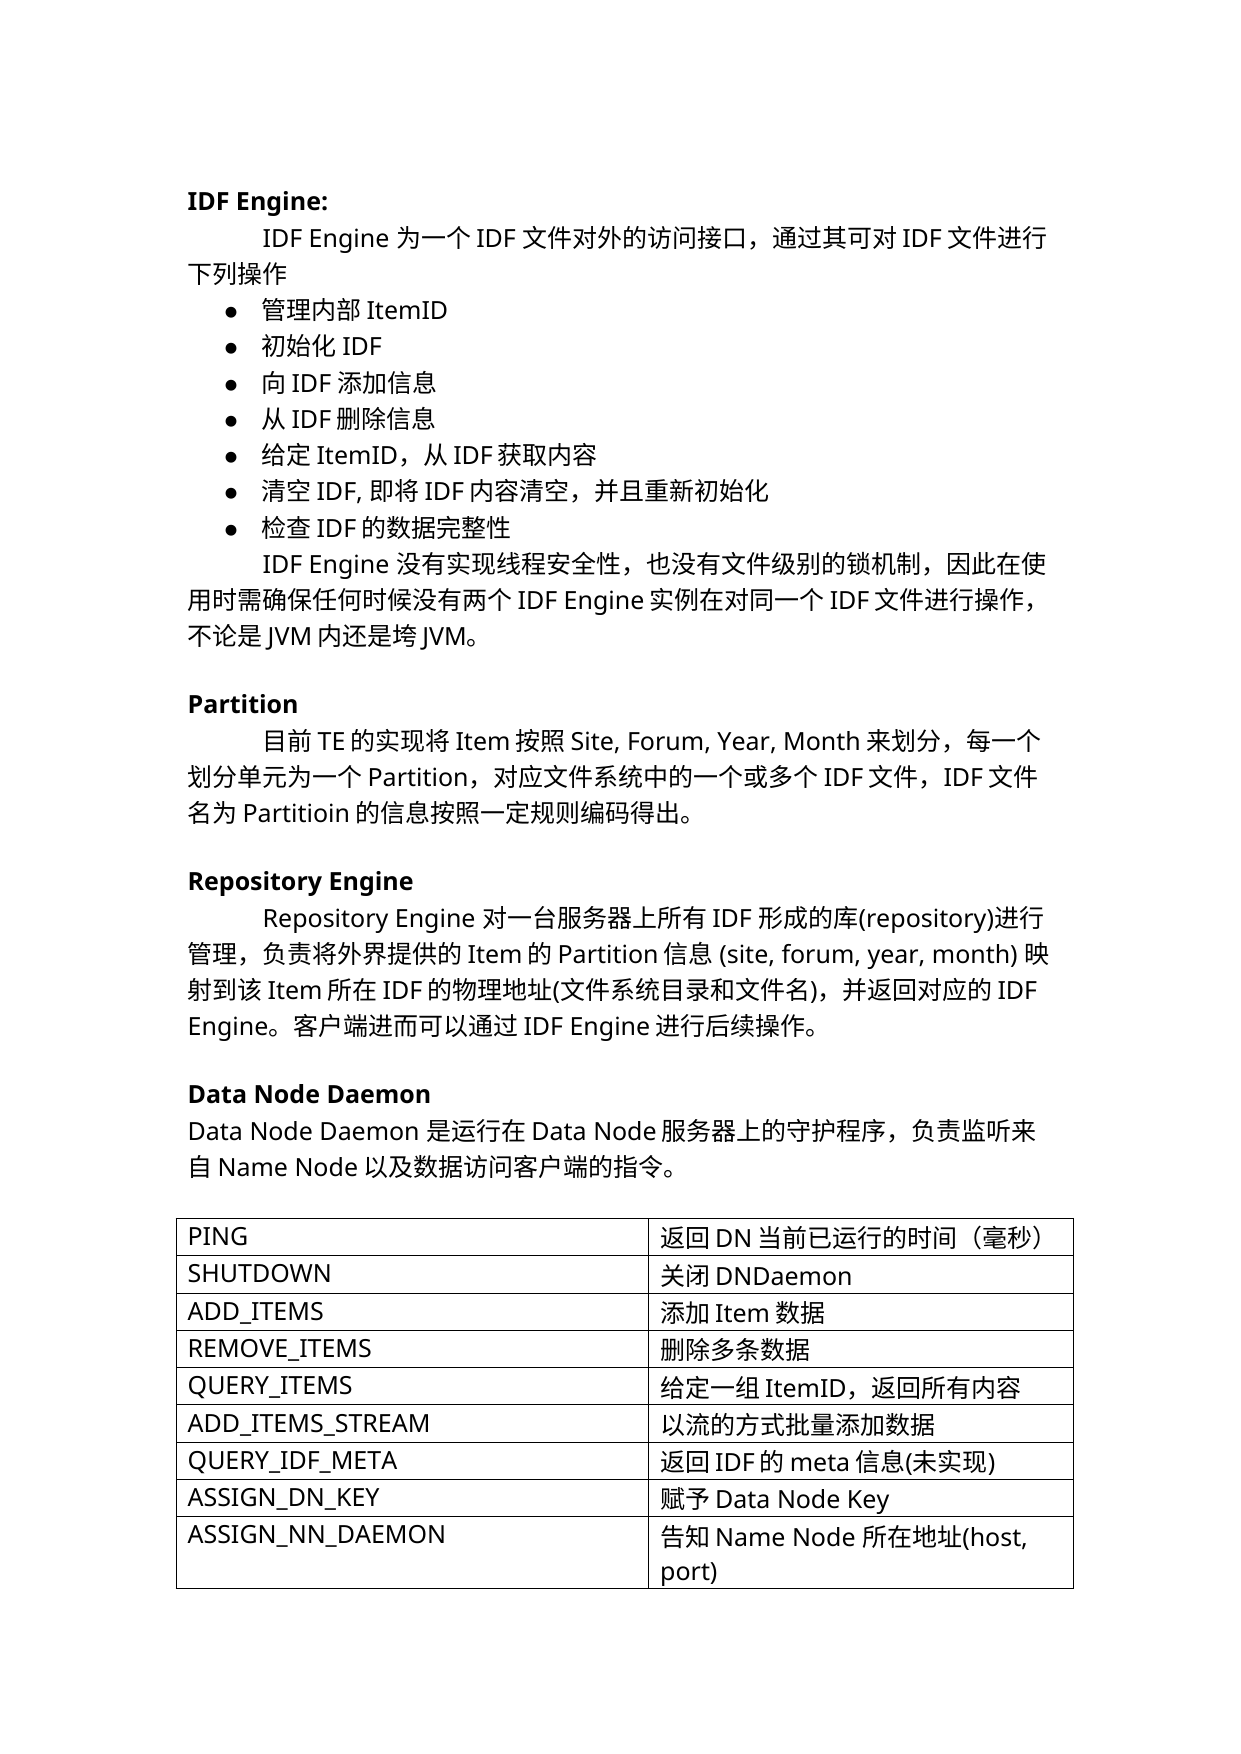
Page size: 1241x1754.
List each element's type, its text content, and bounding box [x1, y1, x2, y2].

table_cell SHUTDOWN [177, 1256, 648, 1292]
text IDF Engine 没有实现线程安全性，也没有文件级别的锁机制，因此在使用时需确保任何时候没有两个IDF Engine实例在对同一个IDF文件进行操作，不论是JVM内还是垮JVM。 [187, 544, 1053, 653]
text IDF Engine 为一个IDF 文件对外的访问接口，通过其可对IDF文件进行下列操作 [187, 218, 1053, 291]
list IDF Engine: [187, 184, 1053, 218]
table_cell ASSIGN_NN_DAEMON [177, 1517, 648, 1587]
text Repository Engine 对一台服务器上所有IDF 形成的库(repository)进行管理，负责将外界提供的Item的Partition信息 (site, forum, year, month) 映射到该Item所在IDF的物理地址(文件系统目录和文件名)，并返回对应的IDF Engine。客户端进而可以通过IDF Engine进行后续操作。 [187, 898, 1053, 1043]
table_cell 告知Name Node 所在地址(host, port) [649, 1517, 1073, 1587]
text 目前TE的实现将Item按照Site, Forum, Year, Month来划分，每一个划分单元为一个Partition，对应文件系统中的一个或多个IDF文件，IDF文件名为Partitioin的信息按照一定规则编码得出。 [187, 721, 1053, 830]
table_cell ADD_ITEMS [177, 1294, 648, 1330]
table_cell 添加Item数据 [649, 1294, 1073, 1330]
table_cell 以流的方式批量添加数据 [649, 1405, 1073, 1442]
table_cell QUERY_ITEMS [177, 1368, 648, 1404]
table_header PING [177, 1219, 648, 1255]
list 清空IDF, 即将IDF内容清空，并且重新初始化 [224, 472, 1053, 508]
text Data Node Daemon 是运行在Data Node服务器上的守护程序，负责监听来自Name Node以及数据访问客户端的指令。 [187, 1111, 1053, 1184]
list 向IDF 添加信息 [224, 363, 1053, 399]
table_cell ADD_ITEMS_STREAM [177, 1405, 648, 1442]
table_header 返回DN当前已运行的时间（毫秒） [649, 1219, 1073, 1255]
table_cell 返回IDF的meta信息(未实现) [649, 1443, 1073, 1479]
table_cell REMOVE_ITEMS [177, 1331, 648, 1367]
list Repository Engine [187, 864, 1053, 898]
list Partition [187, 687, 1053, 721]
list 管理内部ItemID [224, 291, 1053, 327]
list 初始化 IDF [224, 327, 1053, 363]
list 给定ItemID，从IDF获取内容 [224, 436, 1053, 472]
table_cell 给定一组ItemID，返回所有内容 [649, 1368, 1073, 1404]
table_cell ASSIGN_DN_KEY [177, 1480, 648, 1516]
table_cell QUERY_IDF_META [177, 1443, 648, 1479]
list 检查IDF的数据完整性 [224, 508, 1053, 544]
table_cell 赋予Data Node Key [649, 1480, 1073, 1516]
list Data Node Daemon [187, 1077, 1053, 1111]
table_cell 删除多条数据 [649, 1331, 1073, 1367]
table_cell 关闭DNDaemon [649, 1256, 1073, 1292]
list 从IDF删除信息 [224, 399, 1053, 436]
